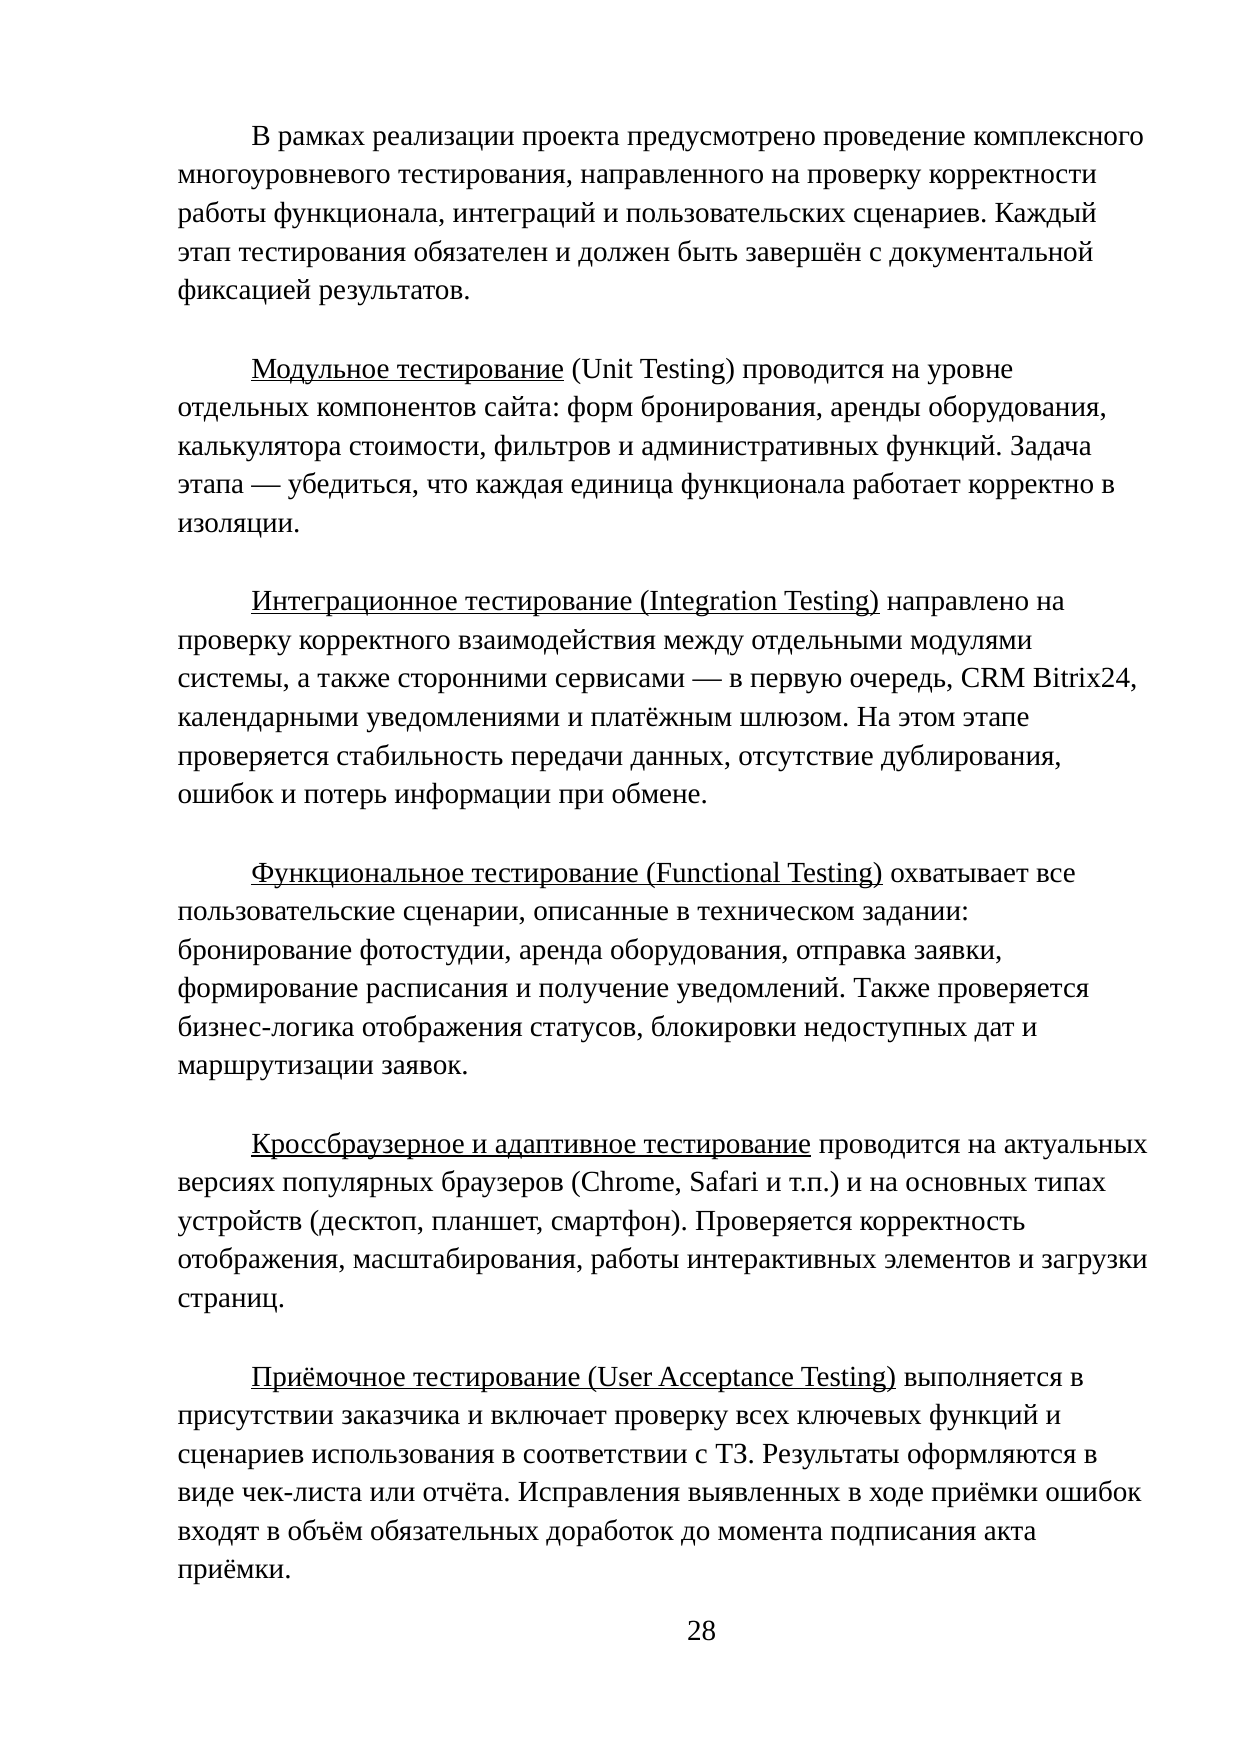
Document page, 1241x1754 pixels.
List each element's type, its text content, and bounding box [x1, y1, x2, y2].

text В рамках реализации проекта предусмотрено проведение комплексного многоуровневого тестирования, направленного на проверку корректности работы функционала, интеграций и пользовательских сценариев. Каждый этап тестирования обязателен и должен быть завершён с документальной фиксацией результатов. [177, 118, 1152, 306]
text Кроссбраузерное и адаптивное тестирование проводится на актуальных версиях популярных браузеров (Chrome, Safari и т.п.) и на основных типах устройств (десктоп, планшет, смартфон). Проверяется корректность отображения, масштабирования, работы интерактивных элементов и загрузки страниц. [177, 1126, 1152, 1314]
text Модульное тестирование (Unit Testing) проводится на уровне отдельных компонентов сайта: форм бронирования, аренды оборудования, калькулятора стоимости, фильтров и административных функций. Задача этапа — убедиться, что каждая единица функционала работает корректно в изоляции. [177, 351, 1152, 538]
text Интеграционное тестирование (Integration Testing) направлено на проверку корректного взаимодействия между отдельными модулями системы, а также сторонними сервисами — в первую очередь, CRM Bitrix24, календарными уведомлениями и платёжным шлюзом. На этом этапе проверяется стабильность передачи данных, отсутствие дублирования, ошибок и потерь информации при обмене. [177, 583, 1152, 810]
text Приёмочное тестирование (User Acceptance Testing) выполняется в присутствии заказчика и включает проверку всех ключевых функций и сценариев использования в соответствии с ТЗ. Результаты оформляются в виде чек-листа или отчёта. Исправления выявленных в ходе приёмки ошибок входят в объём обязательных доработок до момента подписания акта приёмки. [177, 1359, 1152, 1585]
text Функциональное тестирование (Functional Testing) охватывает все пользовательские сценарии, описанные в техническом задании: бронирование фотостудии, аренда оборудования, отправка заявки, формирование расписания и получение уведомлений. Также проверяется бизнес-логика отображения статусов, блокировки недоступных дат и маршрутизации заявок. [177, 855, 1152, 1081]
